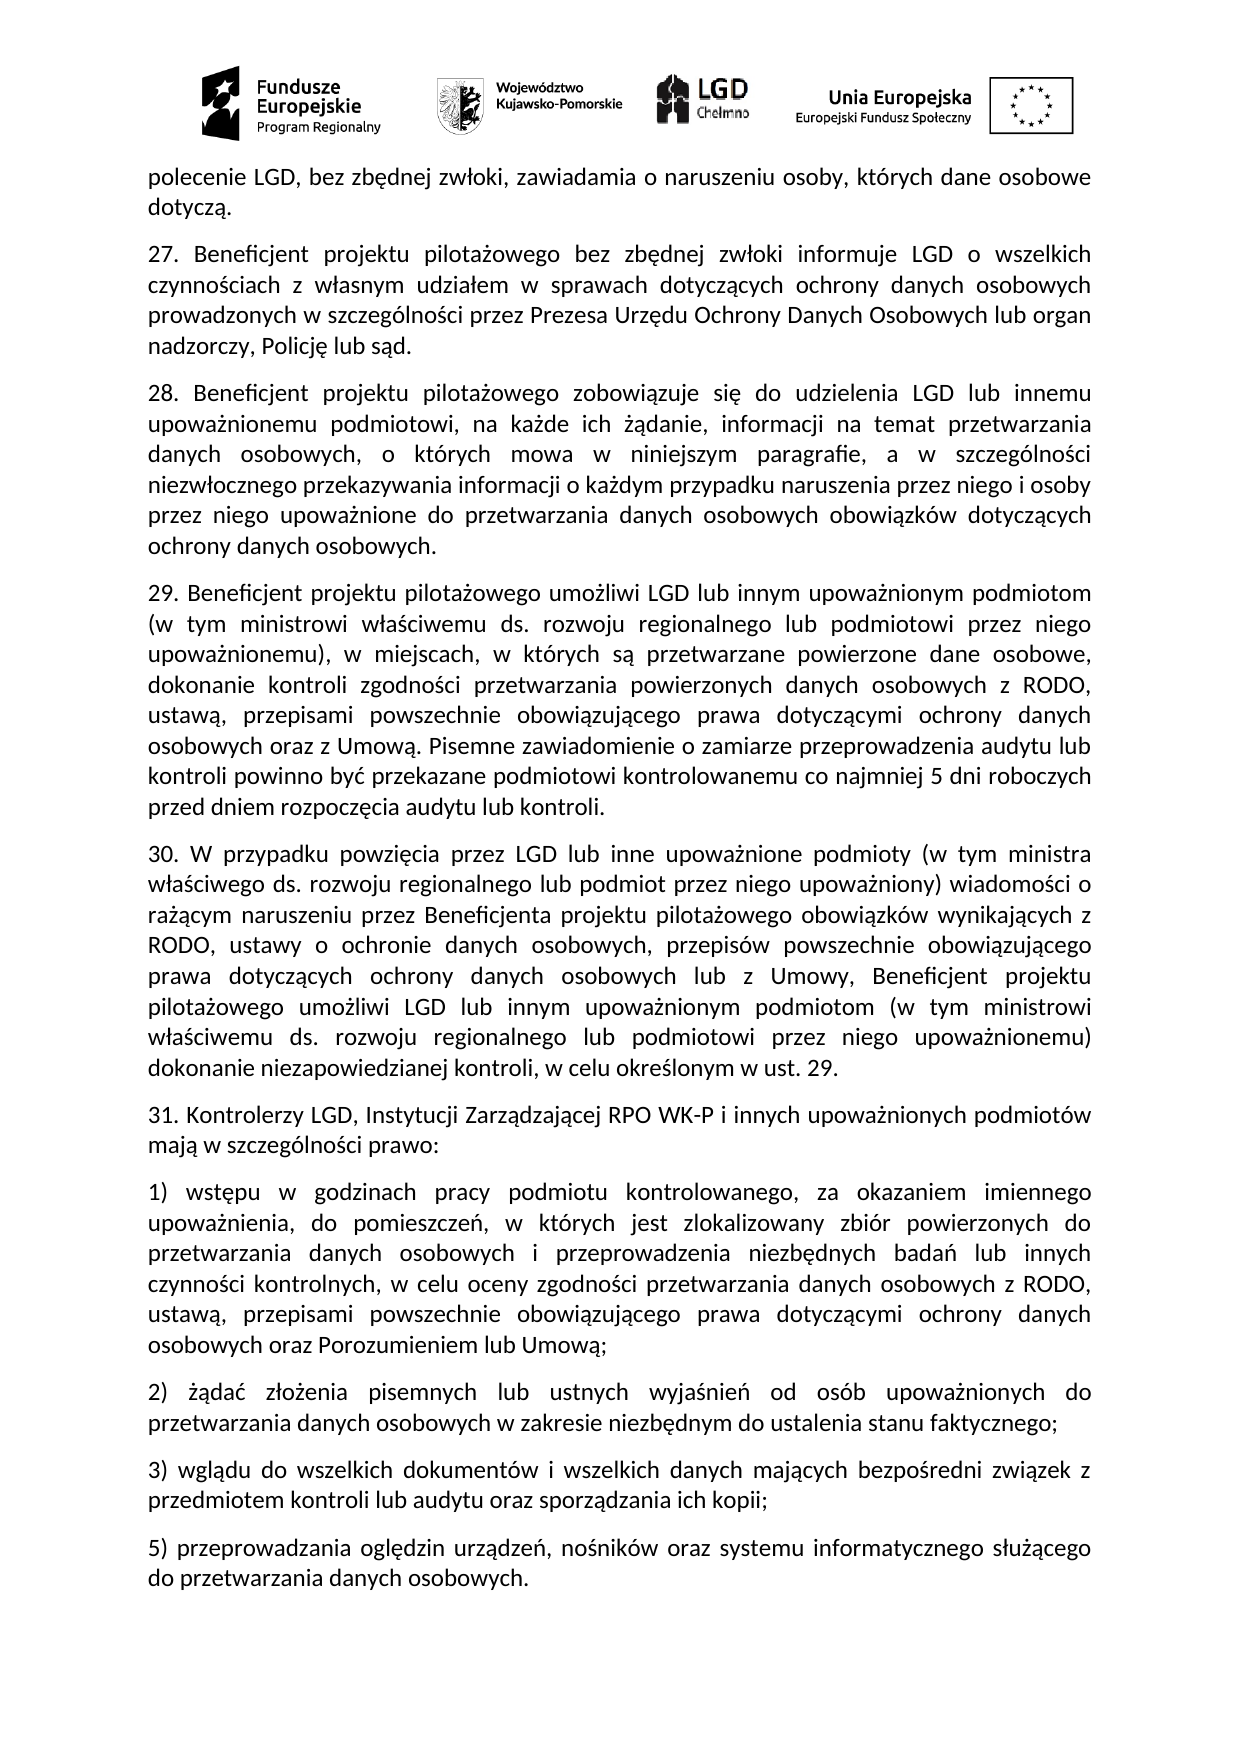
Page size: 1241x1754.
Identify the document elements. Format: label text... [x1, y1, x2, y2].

text 28. Beneficjent projektu pilotażowego zobowiązuje się do udzielenia LGD lub innemu upoważnionemu podmiotowi, na każde ich żądanie, informacji na temat przetwarzania danych osobowych, o których mowa w niniejszym paragrafie, a w szczególności niezwłocznego przekazywania informacji o każdym przypadku naruszenia przez niego i osoby przez niego upoważnione do przetwarzania danych osobowych obowiązków dotyczących ochrony danych osobowych. [148, 377, 1093, 561]
text 1) wstępu w godzinach pracy podmiotu kontrolowanego, za okazaniem imiennego upoważnienia, do pomieszczeń, w których jest zlokalizowany zbiór powierzonych do przetwarzania danych osobowych i przeprowadzenia niezbędnych badań lub innych czynności kontrolnych, w celu oceny zgodności przetwarzania danych osobowych z RODO, ustawą, przepisami powszechnie obowiązującego prawa dotyczącymi ochrony danych osobowych oraz Porozumieniem lub Umową; [148, 1177, 1093, 1360]
text 30. W przypadku powzięcia przez LGD lub inne upoważnione podmioty (w tym ministra właściwego ds. rozwoju regionalnego lub podmiot przez niego upoważniony) wiadomości o rażącym naruszeniu przez Beneficjenta projektu pilotażowego obowiązków wynikających z RODO, ustawy o ochronie danych osobowych, przepisów powszechnie obowiązującego prawa dotyczących ochrony danych osobowych lub z Umowy, Beneficjent projektu pilotażowego umożliwi LGD lub innym upoważnionym podmiotom (w tym ministrowi właściwemu ds. rozwoju regionalnego lub podmiotowi przez niego upoważnionemu) dokonanie niezapowiedzianej kontroli, w celu określonym w ust. 29. [148, 838, 1093, 1082]
text 5) przeprowadzania oględzin urządzeń, nośników oraz systemu informatycznego służącego do przetwarzania danych osobowych. [148, 1532, 1093, 1593]
text 2) żądać złożenia pisemnych lub ustnych wyjaśnień od osób upoważnionych do przetwarzania danych osobowych w zakresie niezbędnym do ustalenia stanu faktycznego; [148, 1376, 1093, 1437]
text 3) wglądu do wszelkich dokumentów i wszelkich danych mających bezpośredni związek z przedmiotem kontroli lub audytu oraz sporządzania ich kopii; [148, 1454, 1093, 1515]
text 29. Beneficjent projektu pilotażowego umożliwi LGD lub innym upoważnionym podmiotom (w tym ministrowi właściwemu ds. rozwoju regionalnego lub podmiotowi przez niego upoważnionemu), w miejscach, w których są przetwarzane powierzone dane osobowe, dokonanie kontroli zgodności przetwarzania powierzonych danych osobowych z RODO, ustawą, przepisami powszechnie obowiązującego prawa dotyczącymi ochrony danych osobowych oraz z Umową. Pisemne zawiadomienie o zamiarze przeprowadzenia audytu lub kontroli powinno być przekazane podmiotowi kontrolowanemu co najmniej 5 dni roboczych przed dniem rozpoczęcia audytu lub kontroli. [148, 577, 1093, 821]
text 27. Beneficjent projektu pilotażowego bez zbędnej zwłoki informuje LGD o wszelkich czynnościach z własnym udziałem w sprawach dotyczących ochrony danych osobowych prowadzonych w szczególności przez Prezesa Urzędu Ochrony Danych Osobowych lub organ nadzorczy, Policję lub sąd. [148, 239, 1093, 361]
text 31. Kontrolerzy LGD, Instytucji Zarządzającej RPO WK-P i innych upoważnionych podmiotów mają w szczególności prawo: [148, 1099, 1093, 1160]
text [148, 148, 1093, 222]
picture [183, 47, 1093, 161]
